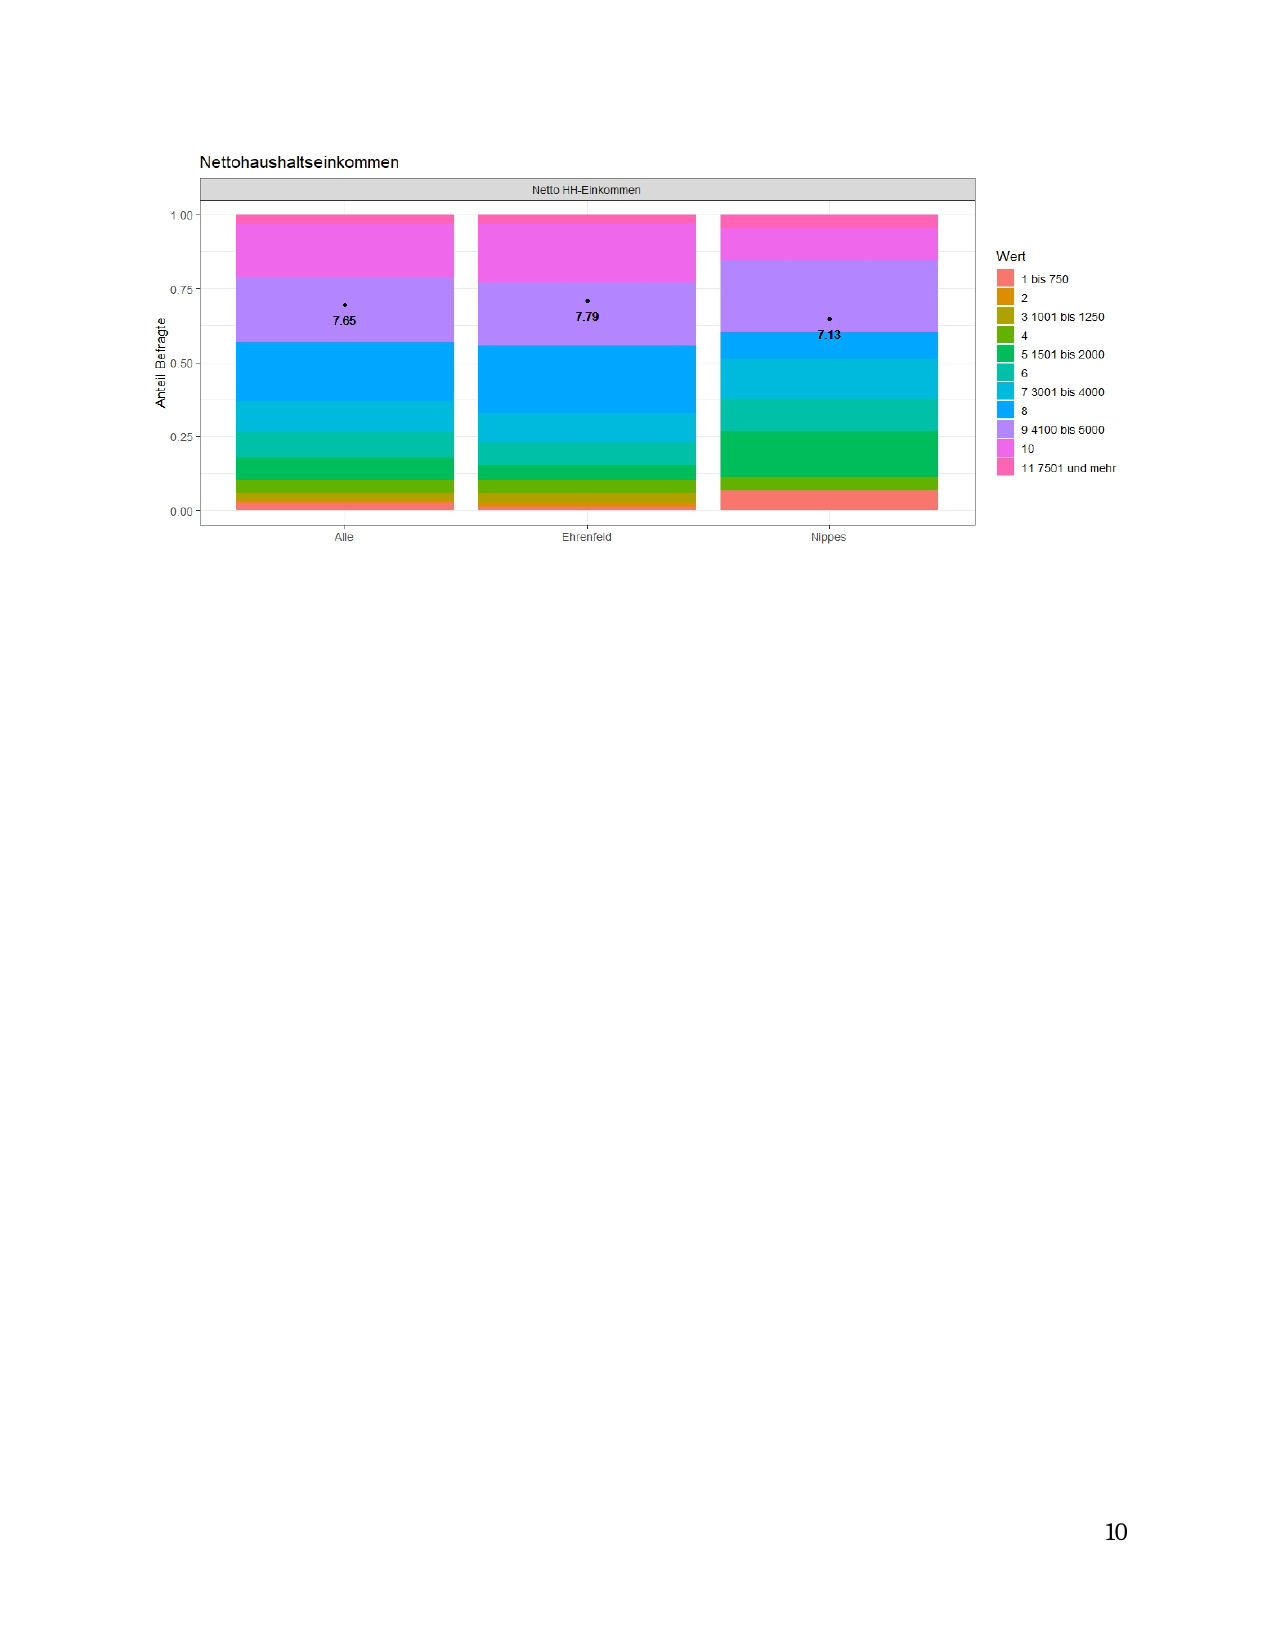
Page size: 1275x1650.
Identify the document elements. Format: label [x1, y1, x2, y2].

picture [147, 147, 1128, 566]
